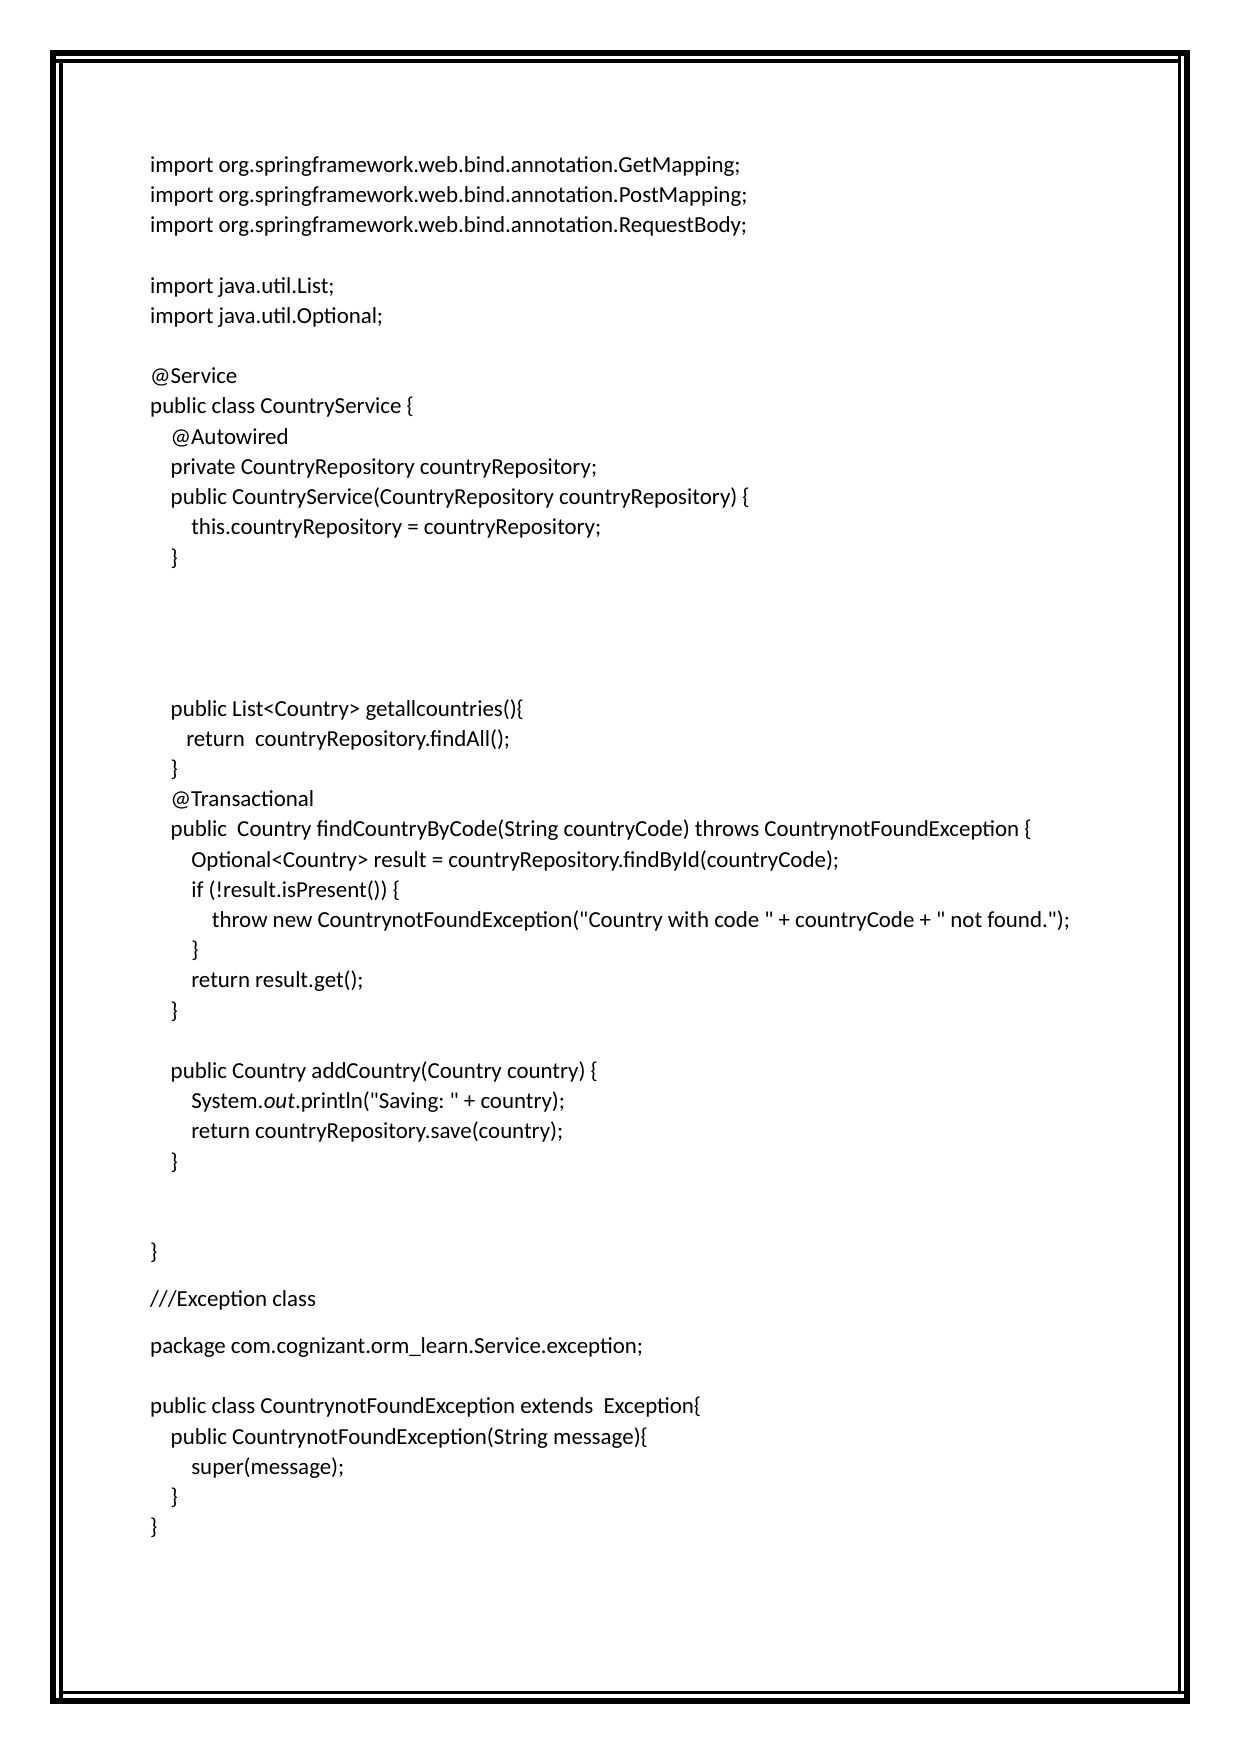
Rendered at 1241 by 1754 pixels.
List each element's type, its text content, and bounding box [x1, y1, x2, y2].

text ///Exception class [150, 1284, 1090, 1312]
text package com.cognizant.orm_learn.Service.exception; public class CountrynotFoundException extends Exception{ public CountrynotFoundException(String message){ super(message); } } [150, 1331, 1090, 1541]
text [150, 150, 1090, 1266]
